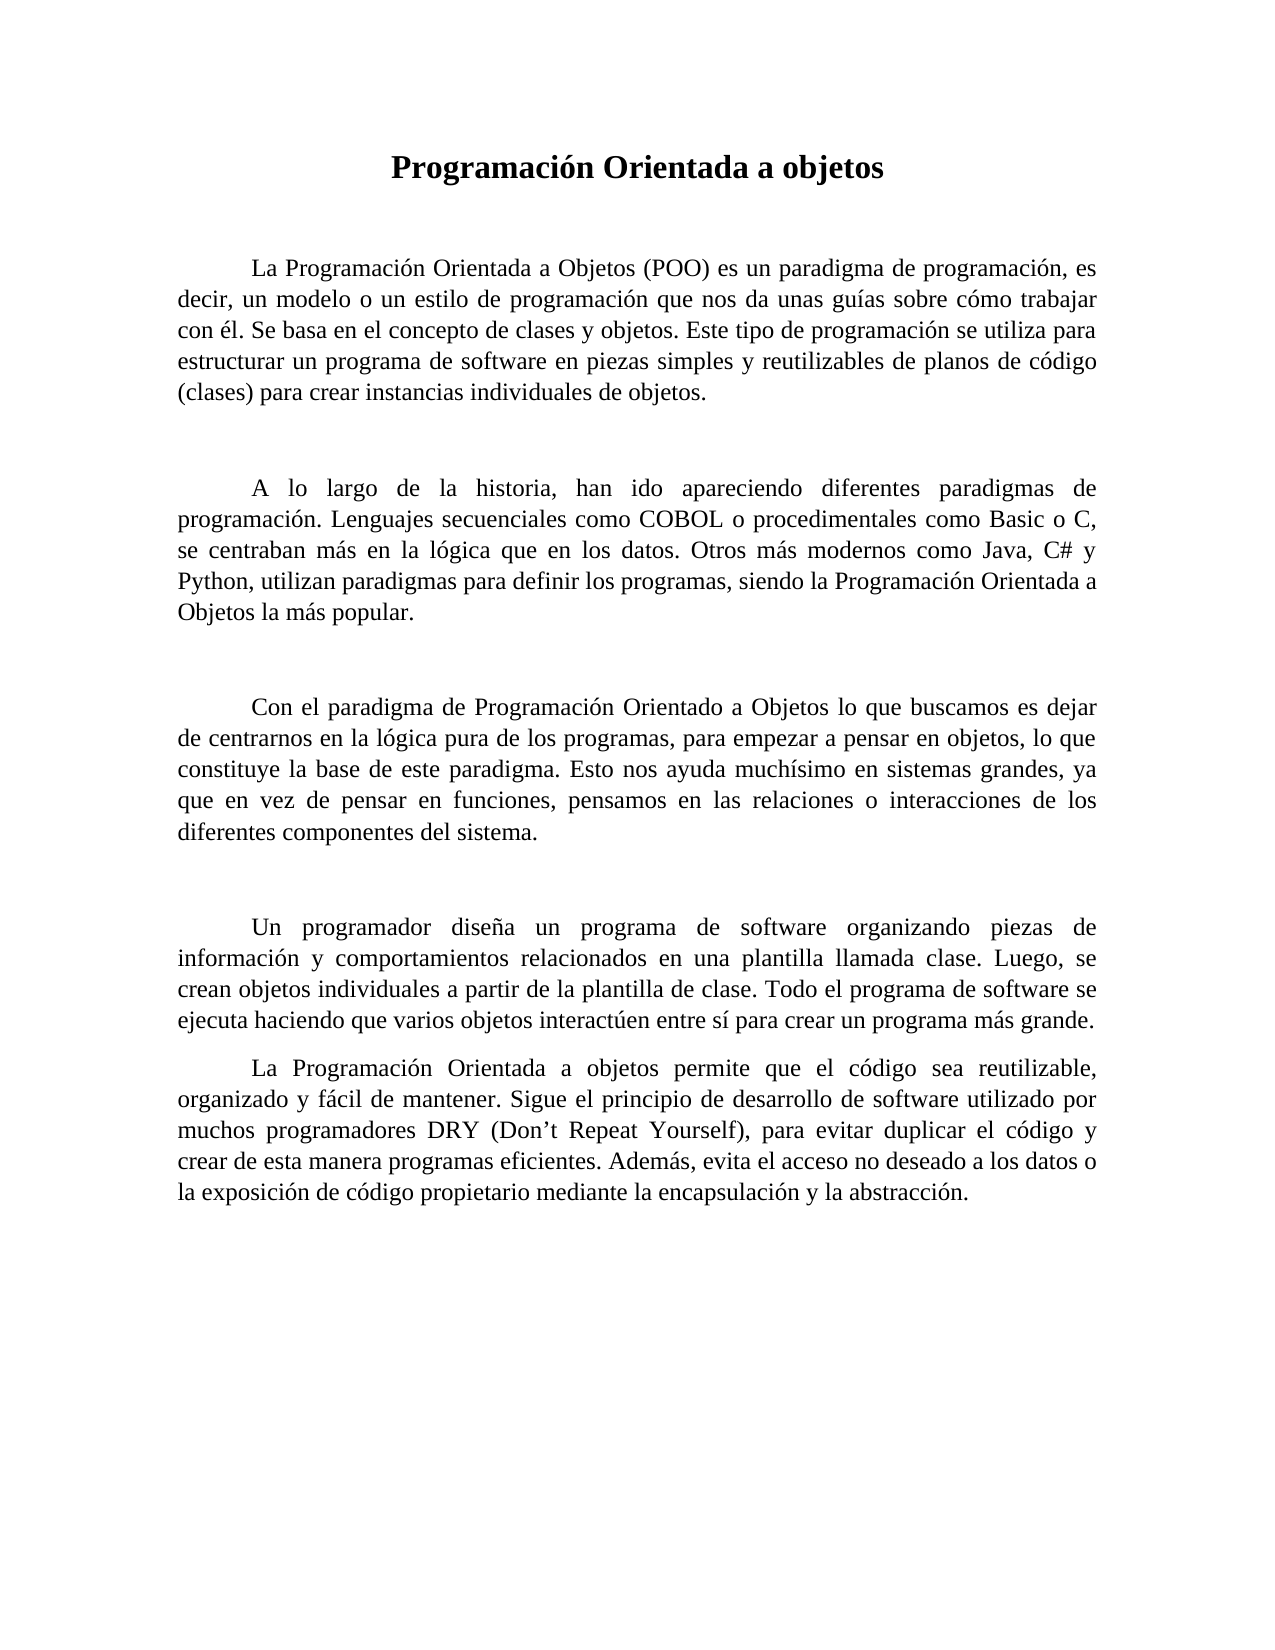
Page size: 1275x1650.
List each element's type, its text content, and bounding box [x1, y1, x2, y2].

text La Programación Orientada a objetos permite que el código sea reutilizable, organizado y fácil de mantener. Sigue el principio de desarrollo de software utilizado por muchos programadores DRY (Don’t Repeat Yourself), para evitar duplicar el código y crear de esta manera programas eficientes. Además, evita el acceso no deseado a los datos o la exposición de código propietario mediante la encapsulación y la abstracción. [177, 1053, 1098, 1206]
text Programación Orientada a objetos [177, 148, 1098, 186]
text Con el paradigma de Programación Orientado a Objetos lo que buscamos es dejar de centrarnos en la lógica pura de los programas, para empezar a pensar en objetos, lo que constituye la base de este paradigma. Esto nos ayuda muchísimo en sistemas grandes, ya que en vez de pensar en funciones, pensamos en las relaciones o interacciones de los diferentes componentes del sistema. [177, 692, 1098, 845]
text Un programador diseña un programa de software organizando piezas de información y comportamientos relacionados en una plantilla llamada clase. Luego, se crean objetos individuales a partir de la plantilla de clase. Todo el programa de software se ejecuta haciendo que varios objetos interactúen entre sí para crear un programa más grande. [177, 912, 1098, 1034]
text A lo largo de la historia, han ido apareciendo diferentes paradigmas de programación. Lenguajes secuenciales como COBOL o procedimentales como Basic o C, se centraban más en la lógica que en los datos. Otros más modernos como Java, C# y Python, utilizan paradigmas para definir los programas, siendo la Programación Orientada a Objetos la más popular. [177, 473, 1098, 626]
text La Programación Orientada a Objetos (POO) es un paradigma de programación, es decir, un modelo o un estilo de programación que nos da unas guías sobre cómo trabajar con él. Se basa en el concepto de clases y objetos. Este tipo de programación se utiliza para estructurar un programa de software en piezas simples y reutilizables de planos de código (clases) para crear instancias individuales de objetos. [177, 253, 1098, 406]
